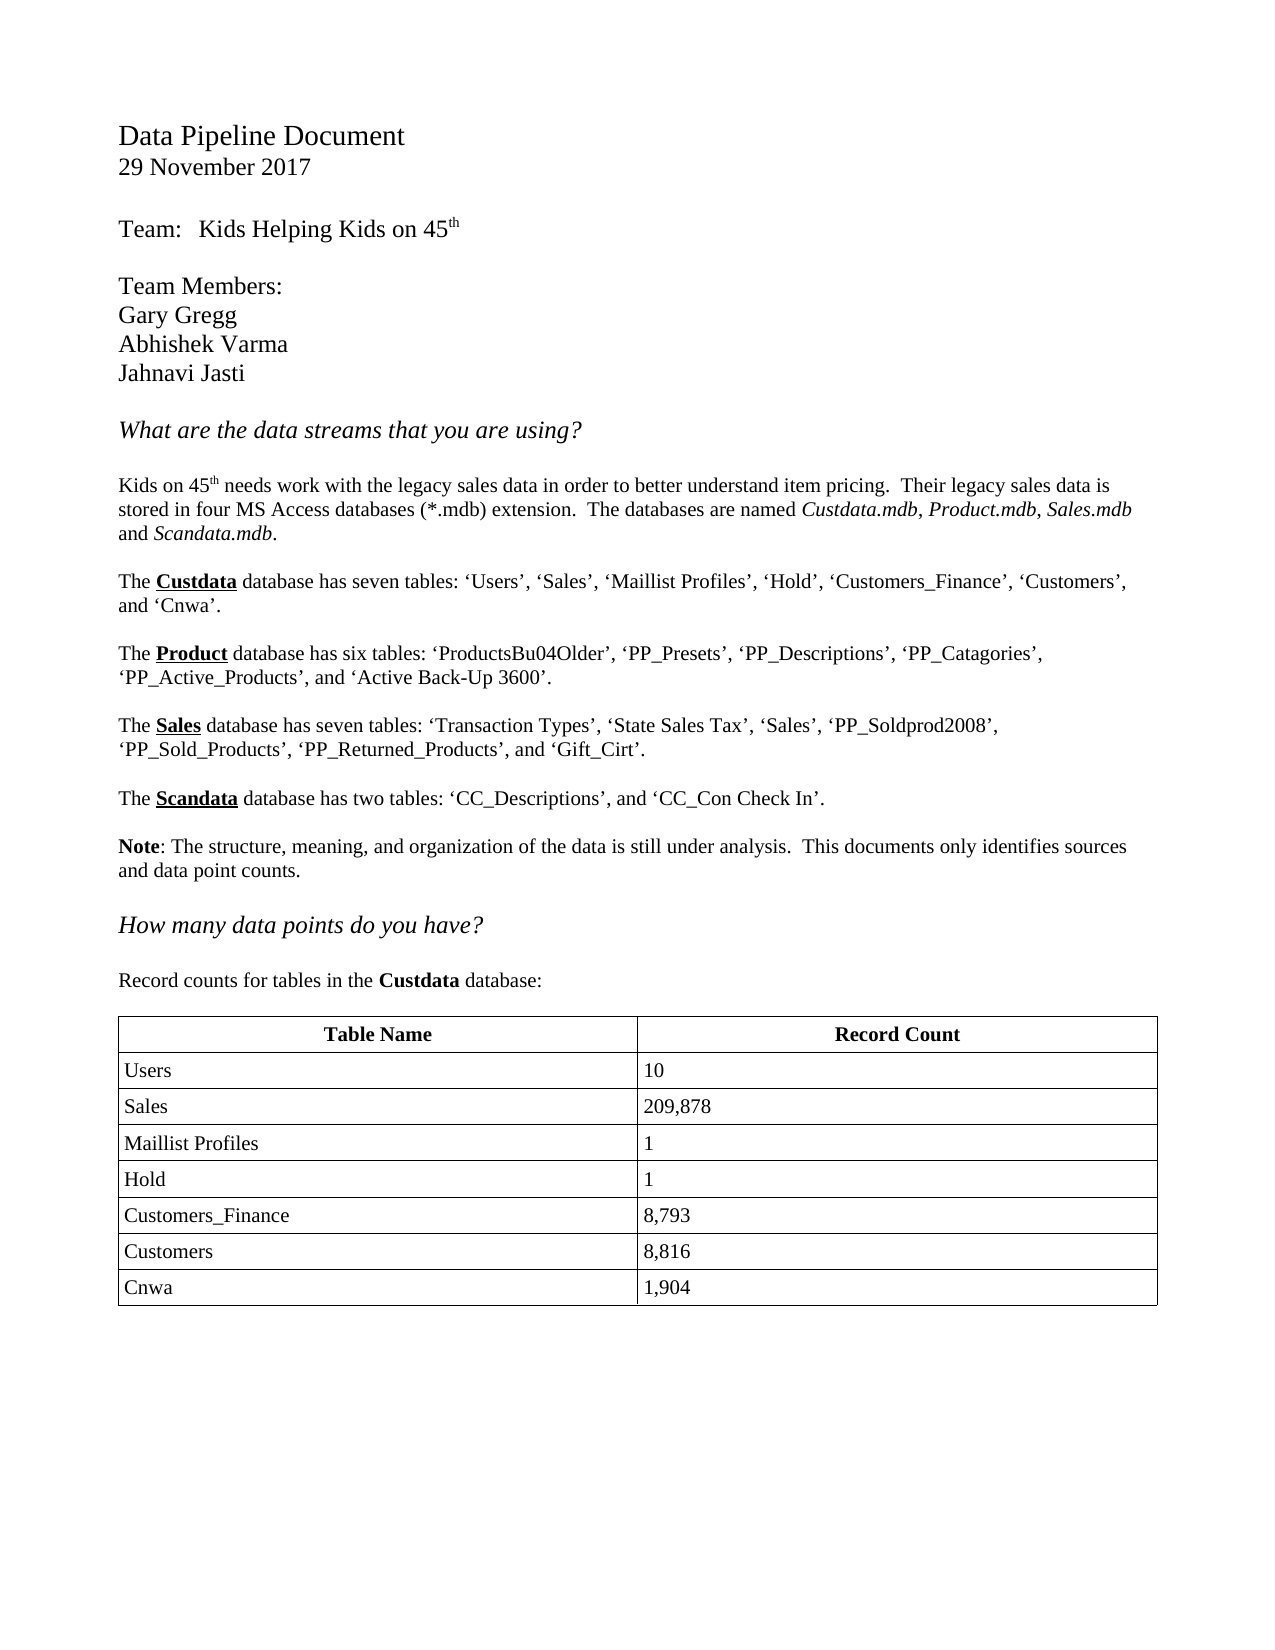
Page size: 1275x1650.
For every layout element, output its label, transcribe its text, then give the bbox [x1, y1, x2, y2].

text 29 November 2017 [118, 152, 1157, 180]
table_cell Hold [119, 1161, 637, 1196]
text The Custdata database has seven tables: ‘Users’, ‘Sales’, ‘Maillist Profiles’, ‘Hold’, ‘Customers_Finance’, ‘Customers’, and ‘Cnwa’. [118, 569, 1157, 617]
text Jahnavi Jasti [118, 358, 1157, 386]
table_cell Sales [119, 1089, 637, 1124]
table_cell 8,816 [638, 1234, 1157, 1268]
table_header Table Name [119, 1017, 637, 1052]
table_cell 10 [638, 1053, 1157, 1088]
text Note: The structure, meaning, and organization of the data is still under analysis. This documents only identifies sources and data point counts. [118, 834, 1157, 882]
text Record counts for tables in the Custdata database: [118, 968, 1157, 992]
table_cell 8,793 [638, 1198, 1157, 1232]
text The Product database has six tables: ‘ProductsBu04Older’, ‘PP_Presets’, ‘PP_Descriptions’, ‘PP_Catagories’, ‘PP_Active_Products’, and ‘Active Back-Up 3600’. [118, 641, 1157, 689]
text Gary Gregg [118, 300, 1157, 329]
table_cell Users [119, 1053, 637, 1088]
table_cell 1 [638, 1125, 1157, 1160]
text The Sales database has seven tables: ‘Transaction Types’, ‘State Sales Tax’, ‘Sales’, ‘PP_Soldprod2008’, ‘PP_Sold_Products’, ‘PP_Returned_Products’, and ‘Gift_Cirt’. [118, 713, 1157, 761]
table_cell 1 [638, 1161, 1157, 1196]
table_cell 1,904 [638, 1270, 1157, 1304]
text Data Pipeline Document [118, 118, 1157, 152]
text Abhishek Varma [118, 329, 1157, 358]
text What are the data streams that you are using? [118, 415, 1157, 444]
text Team: Kids Helping Kids on 45th [118, 214, 1157, 243]
text Team Members: [118, 271, 1157, 300]
table_cell Customers [119, 1234, 637, 1268]
text Kids on 45th needs work with the legacy sales data in order to better understand item pricing. Their legacy sales data is stored in four MS Access databases (*.mdb) extension. The databases are named Custdata.mdb, Product.mdb, Sales.mdb and Scandata.mdb. [118, 473, 1157, 545]
table_cell Customers_Finance [119, 1198, 637, 1232]
table_cell Cnwa [119, 1270, 637, 1304]
text The Scandata database has two tables: ‘CC_Descriptions’, and ‘CC_Con Check In’. [118, 786, 1157, 809]
table_cell Maillist Profiles [119, 1125, 637, 1160]
table_header Record Count [638, 1017, 1157, 1052]
table_cell 209,878 [638, 1089, 1157, 1124]
text How many data points do you have? [118, 911, 1157, 939]
